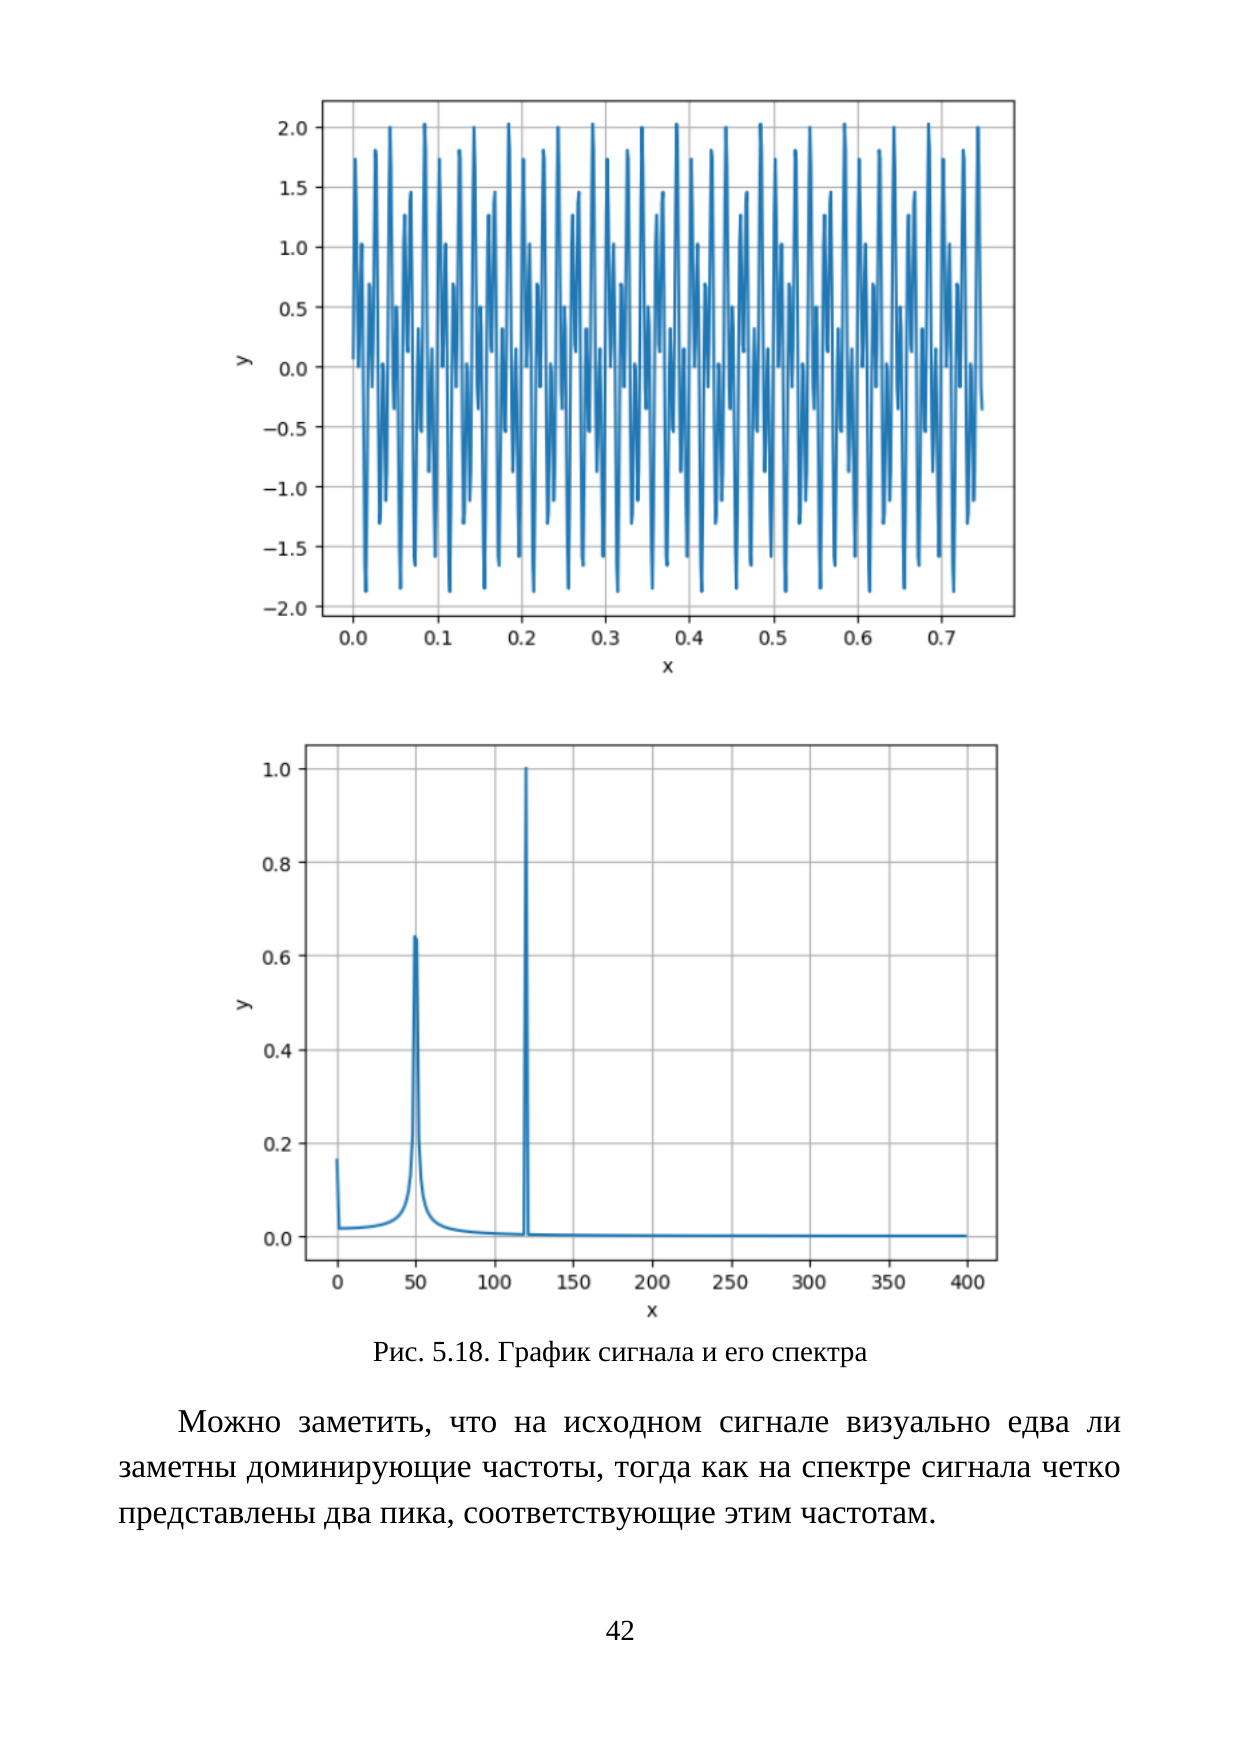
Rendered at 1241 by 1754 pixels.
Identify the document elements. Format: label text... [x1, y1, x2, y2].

picture [219, 88, 1021, 1327]
text Рис. 5.18. График сигнала и его спектра [118, 1334, 1122, 1367]
text Можно заметить, что на исходном сигнале визуально едва ли заметны доминирующие частоты, тогда как на спектре сигнала четко представлены два пика, соответствующие этим частотам. [118, 1401, 1122, 1531]
